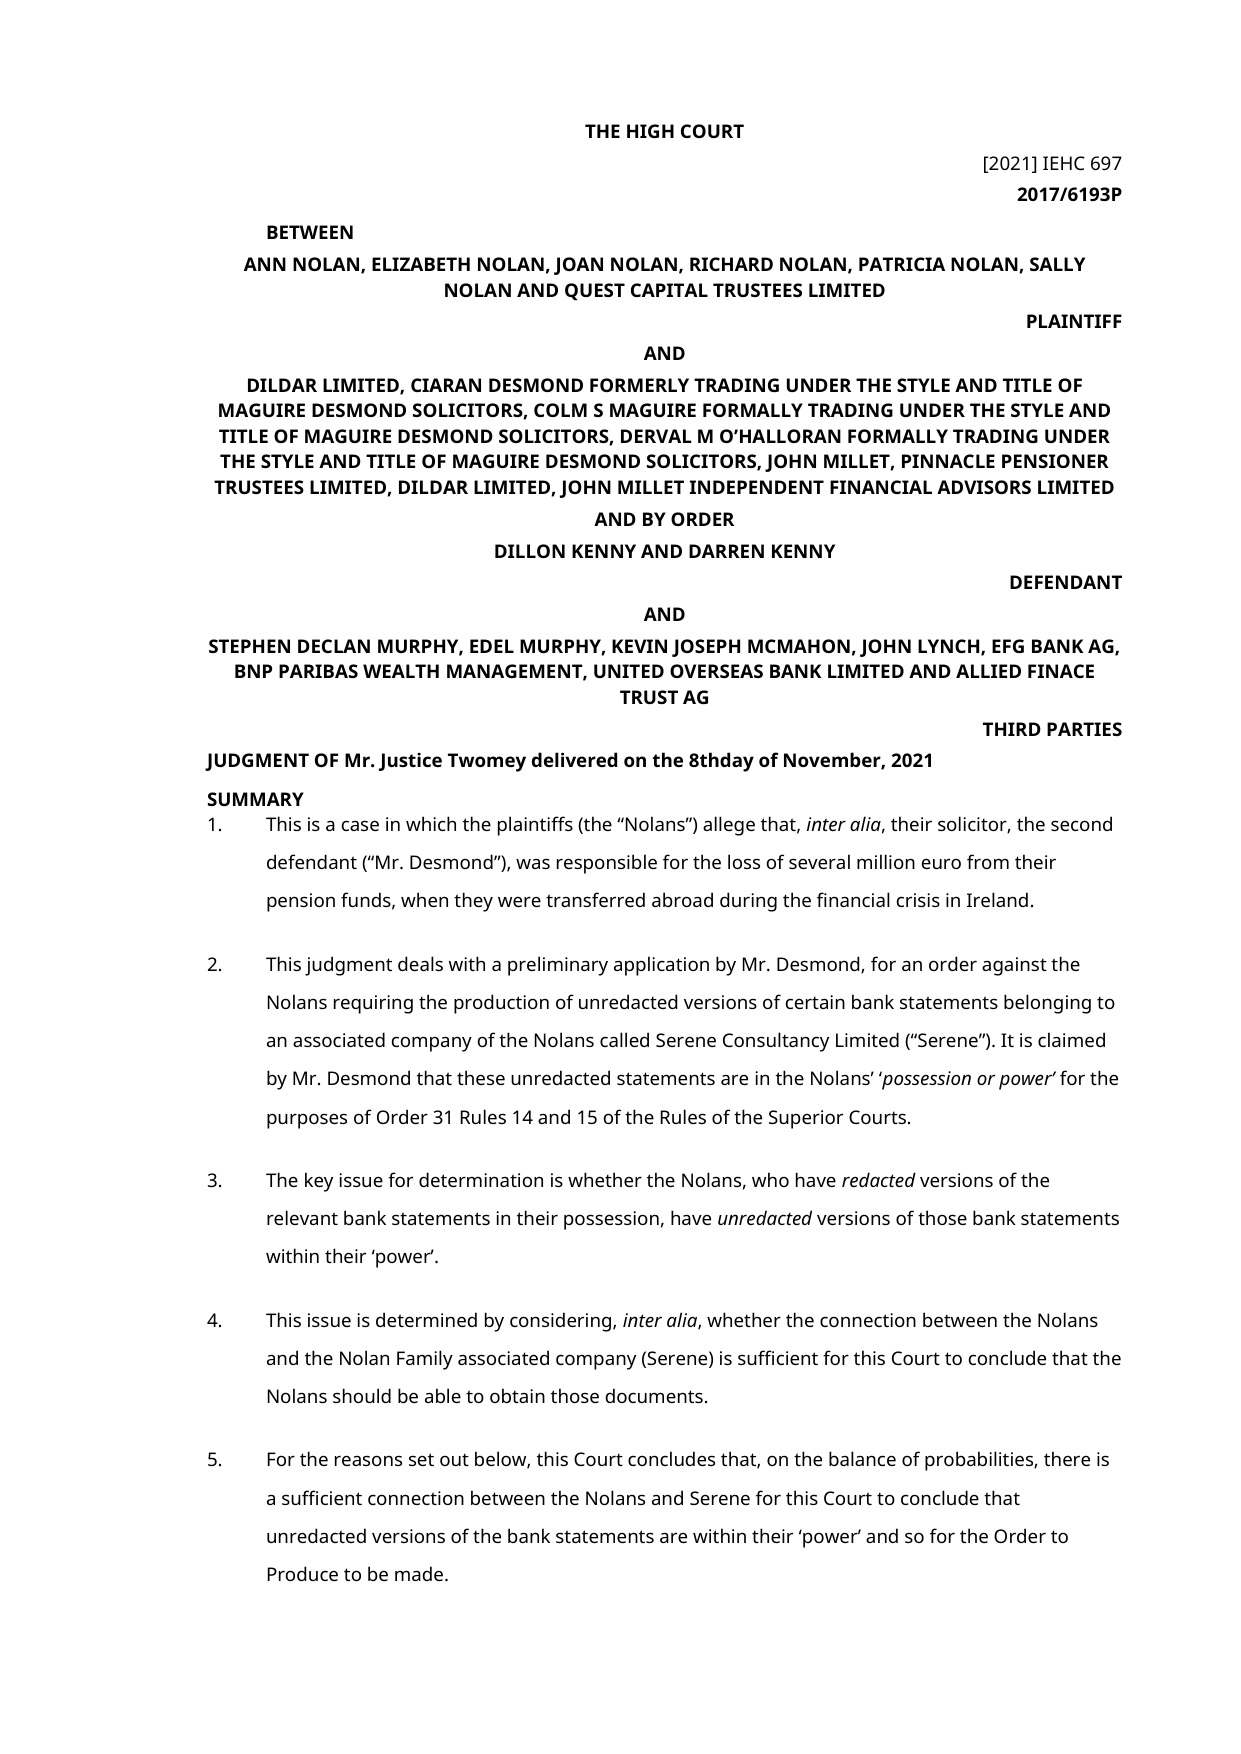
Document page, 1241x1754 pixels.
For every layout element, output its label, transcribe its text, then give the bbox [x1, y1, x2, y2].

text 5. For the reasons set out below, this Court concludes that, on the balance of probabilities, there is a sufficient connection between the Nolans and Serene for this Court to conclude that unredacted versions of the bank statements are within their ‘power’ and so for the Order to Produce to be made. [207, 1447, 1122, 1587]
text STEPHEN DECLAN MURPHY, EDEL MURPHY, KEVIN JOSEPH McMAHON, JOHN LYNCH, EFG BANK AG, BNP PARIBAS WEALTH MANAGEMENT, UNITED OVERSEAS BANK LIMITED AND ALLIED FINACE TRUST AG [207, 633, 1122, 710]
text And [207, 601, 1122, 627]
text JUDGMENT OF Mr. Justice Twomey delivered on the 8thday of November, 2021 [207, 748, 1122, 773]
text DEFENDANT [207, 570, 1122, 595]
text 2. This judgment deals with a preliminary application by Mr. Desmond, for an order against the Nolans requiring the production of unredacted versions of certain bank statements belonging to an associated company of the Nolans called Serene Consultancy Limited (“Serene”). It is claimed by Mr. Desmond that these unredacted statements are in the Nolans’ ‘possession or power’ for the purposes of Order 31 Rules 14 and 15 of the Rules of the Superior Courts. [207, 951, 1122, 1129]
subtitle SUMMARY [207, 786, 1122, 811]
text [2021] IEHC 697 [207, 150, 1122, 175]
text PLAINTIFF [207, 309, 1122, 334]
text DILDAR LIMITED, CIARAN DESMOND FORMERLY TRADING UNDER THE STYLE AND TITLE OF MAGUIRE DESMOND SOLICITORS, COLM S MAGUIRE FORMALLY TRADING UNDER THE STYLE AND TITLE OF MAGUIRE DESMOND SOLICITORS, DERVAL M O’HALLORAN FORMALLY TRADING UNDER THE STYLE AND TITLE OF MAGUIRE DESMOND SOLICITORS, JOHN MILLET, PINNACLE PENSIONER TRUSTEES LIMITED, DILDAR LIMITED, JOHN MILLET INDEPENDENT FINANCIAL ADVISORS LIMITED [207, 372, 1122, 500]
text ANN NOLAN, ELIZABETH NOLAN, JOAN NOLAN, RICHARD NOLAN, PATRICIA NOLAN, SALLY NOLAN AND QUEST CAPITAL TRUSTEES LIMITED [207, 251, 1122, 302]
text DILLON KENNY AND DARREN KENNY [207, 538, 1122, 563]
title THE HIGH COURT [207, 118, 1122, 144]
text And By Order [207, 506, 1122, 532]
text 3. The key issue for determination is whether the Nolans, who have redacted versions of the relevant bank statements in their possession, have unredacted versions of those bank statements within their ‘power’. [207, 1167, 1122, 1269]
text THIRD PARTIES [207, 716, 1122, 742]
text 2017/6193P [207, 182, 1122, 207]
text AND [207, 341, 1122, 366]
text 1. This is a case in which the plaintiffs (the “Nolans”) allege that, inter alia, their solicitor, the second defendant (“Mr. Desmond”), was responsible for the loss of several million euro from their pension funds, when they were transferred abroad during the financial crisis in Ireland. [207, 811, 1122, 913]
text BETWEEN [266, 220, 1122, 245]
text 4. This issue is determined by considering, inter alia, whether the connection between the Nolans and the Nolan Family associated company (Serene) is sufficient for this Court to conclude that the Nolans should be able to obtain those documents. [207, 1307, 1122, 1409]
